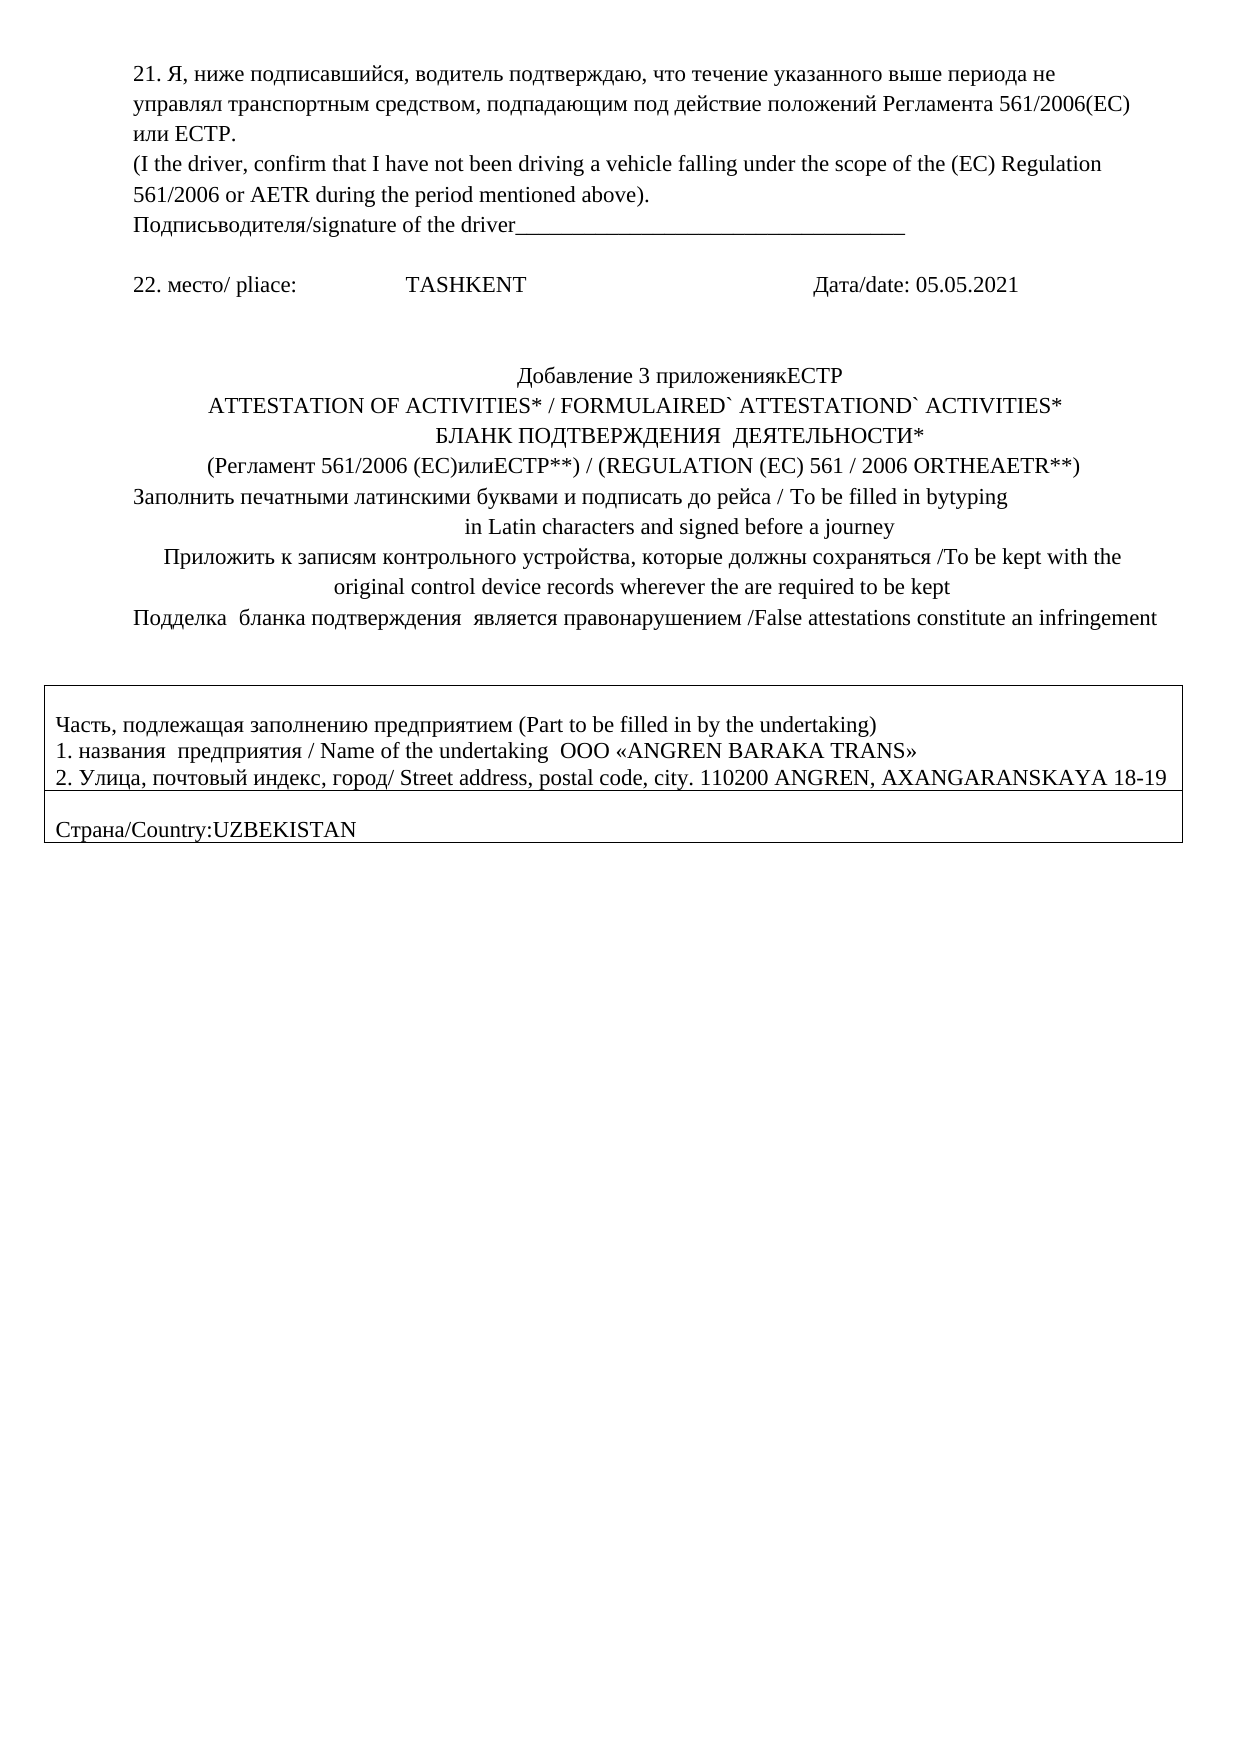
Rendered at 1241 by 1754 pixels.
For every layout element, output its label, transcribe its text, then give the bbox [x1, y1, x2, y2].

list in Latin characters and signed before a journey [208, 513, 1152, 539]
list Заполнить печатными латинскими буквами и подписать до рейса / To be filled in bytyping [133, 483, 1152, 509]
list 22. место/ pliace: TASHKENT Дата/date: 05.05.2021 [133, 271, 1152, 298]
list (Регламент 561/2006 (ЕС)илиЕСТР**) / (REGULATION (EC) 561 / 2006 ORTHEAETR**) [207, 452, 1152, 479]
list БЛАНК ПОДТВЕРЖДЕНИЯ ДЕЯТЕЛЬНОСТИ* [208, 422, 1152, 449]
list Приложить к записям контрольного устройства, которые должны сохраняться /To be kept with the original control device records wherever the are required to be kept [133, 543, 1152, 600]
list ATTESTATION OF ACTIVITIES* / FORMULAIRED` ATTESTATIOND` ACTIVITIES* [208, 392, 1152, 418]
list Подписьводителя/signature of the driver__________________________________ [133, 211, 1152, 237]
table_header Часть, подлежащая заполнению предприятием (Part to be filled in by the undertaking) 1. названия предприятия / Name of the undertaking ООО «ANGREN BARAKA TRANS» 2. Улица, почтовый индекс, город/ Street address, postal code, city. 110200 ANGREN, AXANGARANSKAYA 18-19 [45, 686, 1182, 790]
list Подделка бланка подтверждения является правонарушением /False attestations constitute an infringement [133, 603, 1196, 630]
table_cell Страна/Country:UZBEKISTAN [45, 791, 1182, 842]
list Добавление 3 приложениякЕСТР [208, 362, 1152, 388]
list 21. Я, ниже подписавшийся, водитель подтверждаю, что течение указанного выше периода не управлял транспортным средством, подпадающим под действие положений Регламента 561/2006(ЕС) или ЕСТР. [133, 60, 1152, 147]
list (I the driver, confirm that I have not been driving a vehicle falling under the scope of the (EC) Regulation 561/2006 or AETR during the period mentioned above). [133, 150, 1152, 207]
